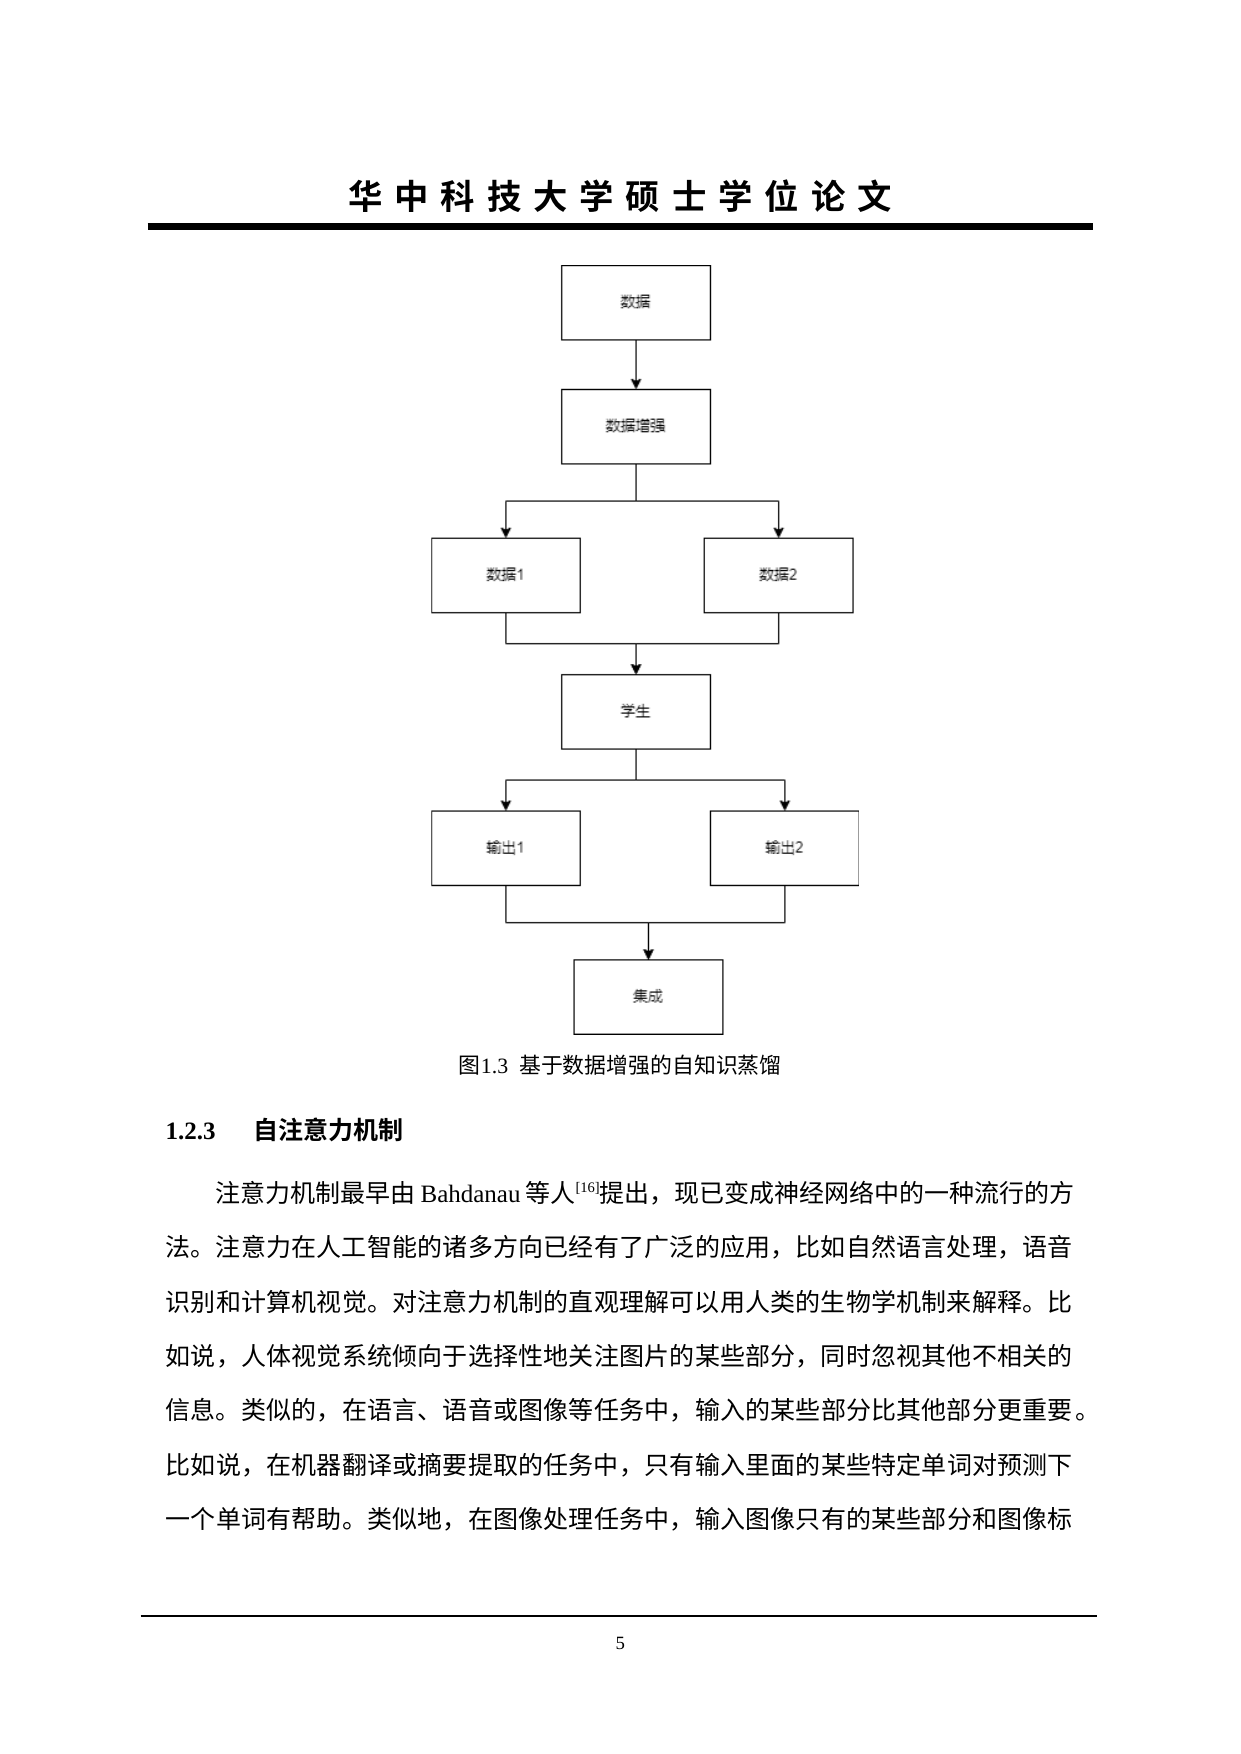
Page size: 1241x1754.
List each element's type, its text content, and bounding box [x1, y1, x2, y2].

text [165, 1173, 1075, 1536]
picture [431, 265, 859, 1035]
subtitle 自注意力机制 [165, 1111, 1075, 1147]
text 图1.3 基于数据增强的自知识蒸馏 [165, 1048, 1075, 1080]
